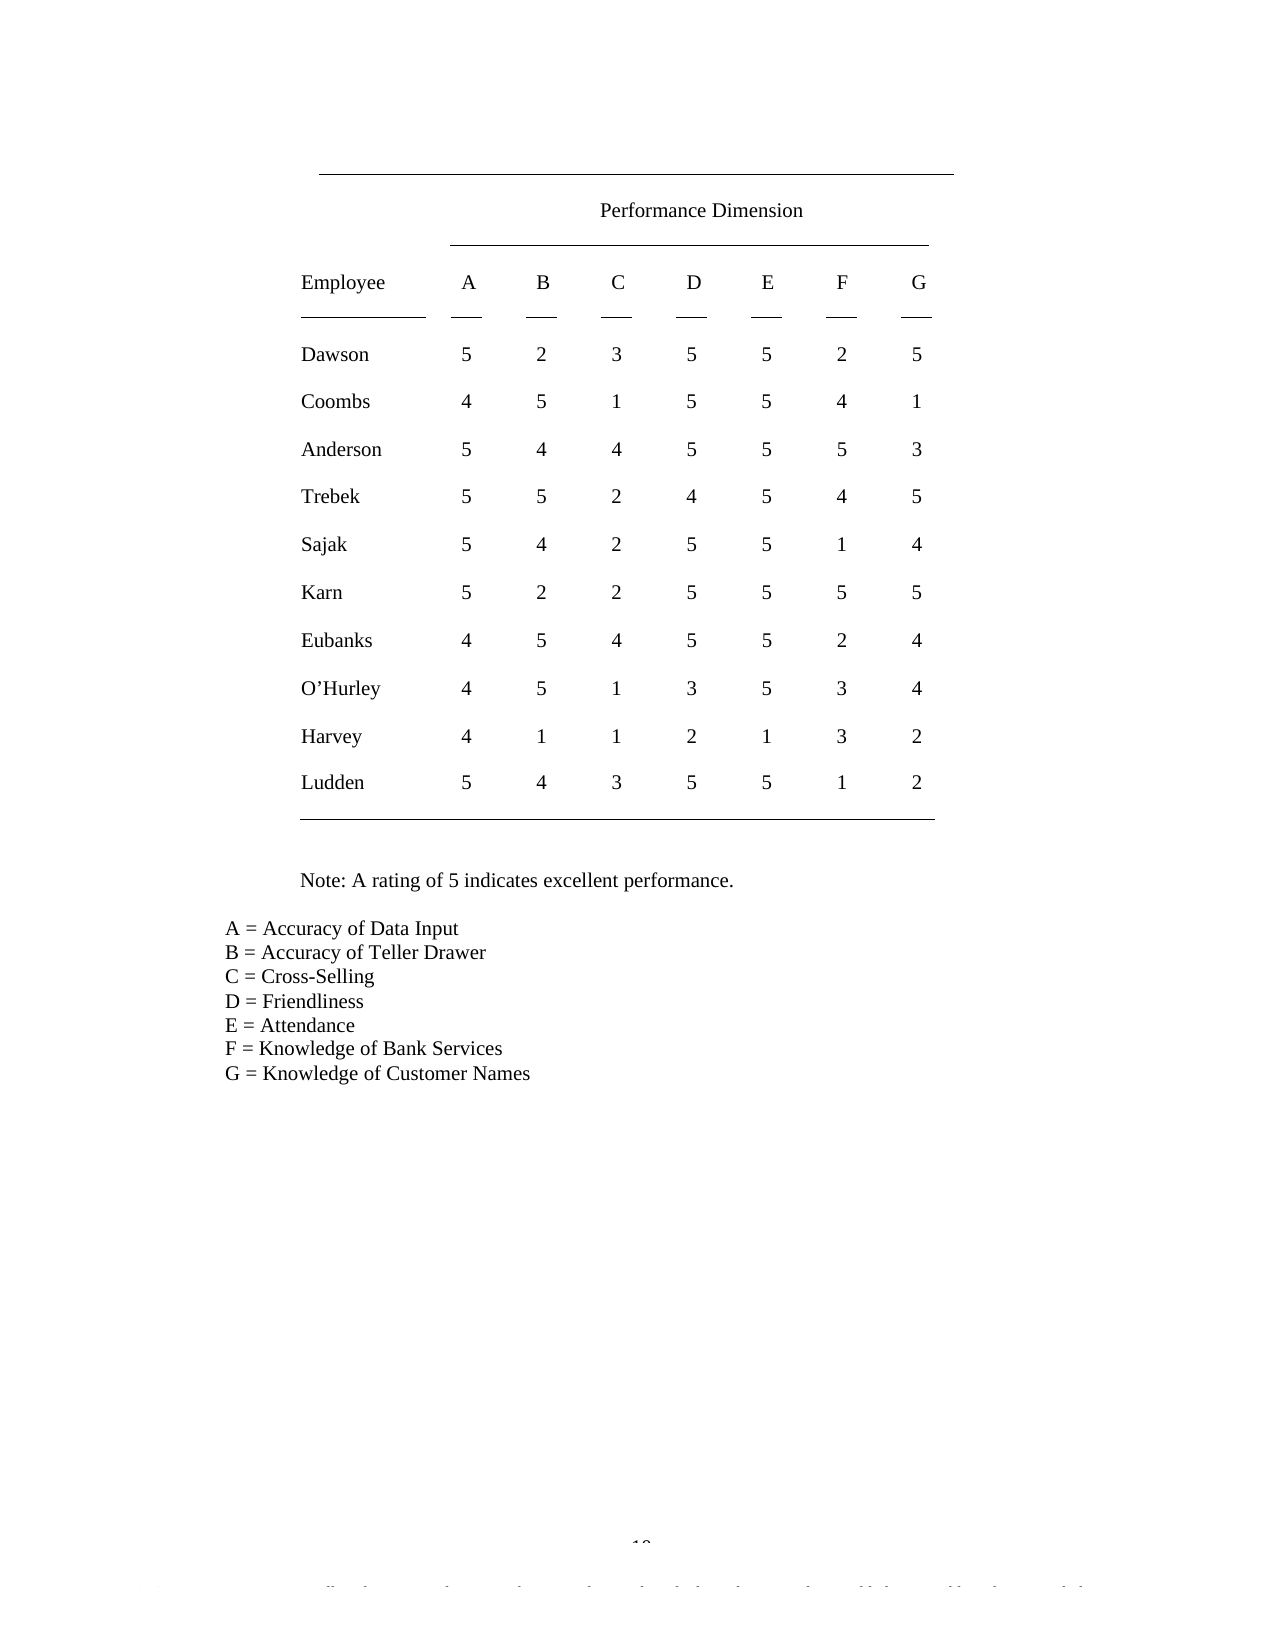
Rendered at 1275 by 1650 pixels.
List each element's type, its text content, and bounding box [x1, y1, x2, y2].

text Note: A rating of 5 indicates excellent performance. [300, 868, 1148, 892]
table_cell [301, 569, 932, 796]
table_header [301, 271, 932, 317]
text A = Accuracy of Data Input [225, 916, 1148, 940]
text F = Knowledge of Bank Services [225, 1037, 1148, 1061]
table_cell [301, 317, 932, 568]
text B = Accuracy of Teller Drawer C = Cross-Selling [225, 940, 488, 988]
text Performance Dimension [255, 197, 1148, 222]
text G = Knowledge of Customer Names [225, 1061, 1148, 1085]
text D = Friendliness E = Attendance [225, 988, 366, 1037]
